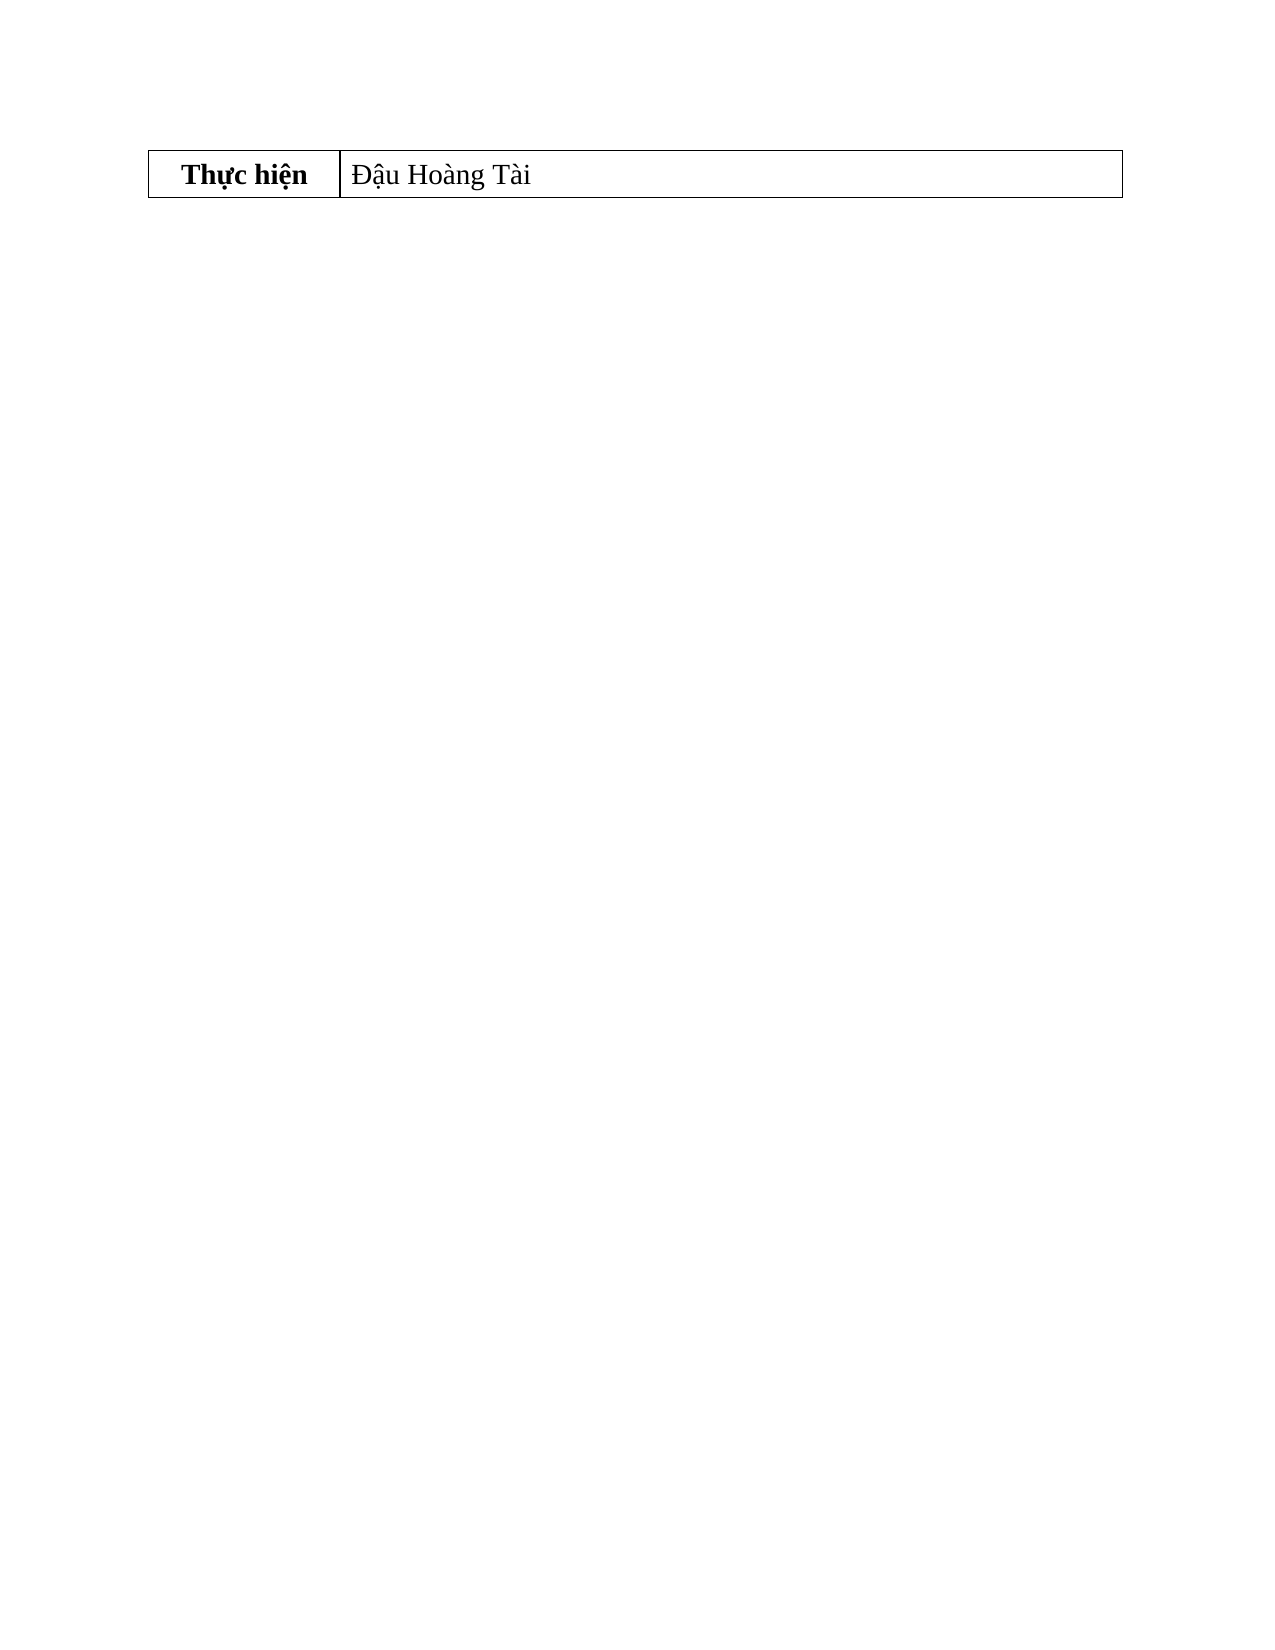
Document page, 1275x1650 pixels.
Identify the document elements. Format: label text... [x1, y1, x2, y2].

table_cell Đậu Hoàng Tài [341, 151, 1122, 197]
table_cell Thực hiện [149, 151, 339, 197]
